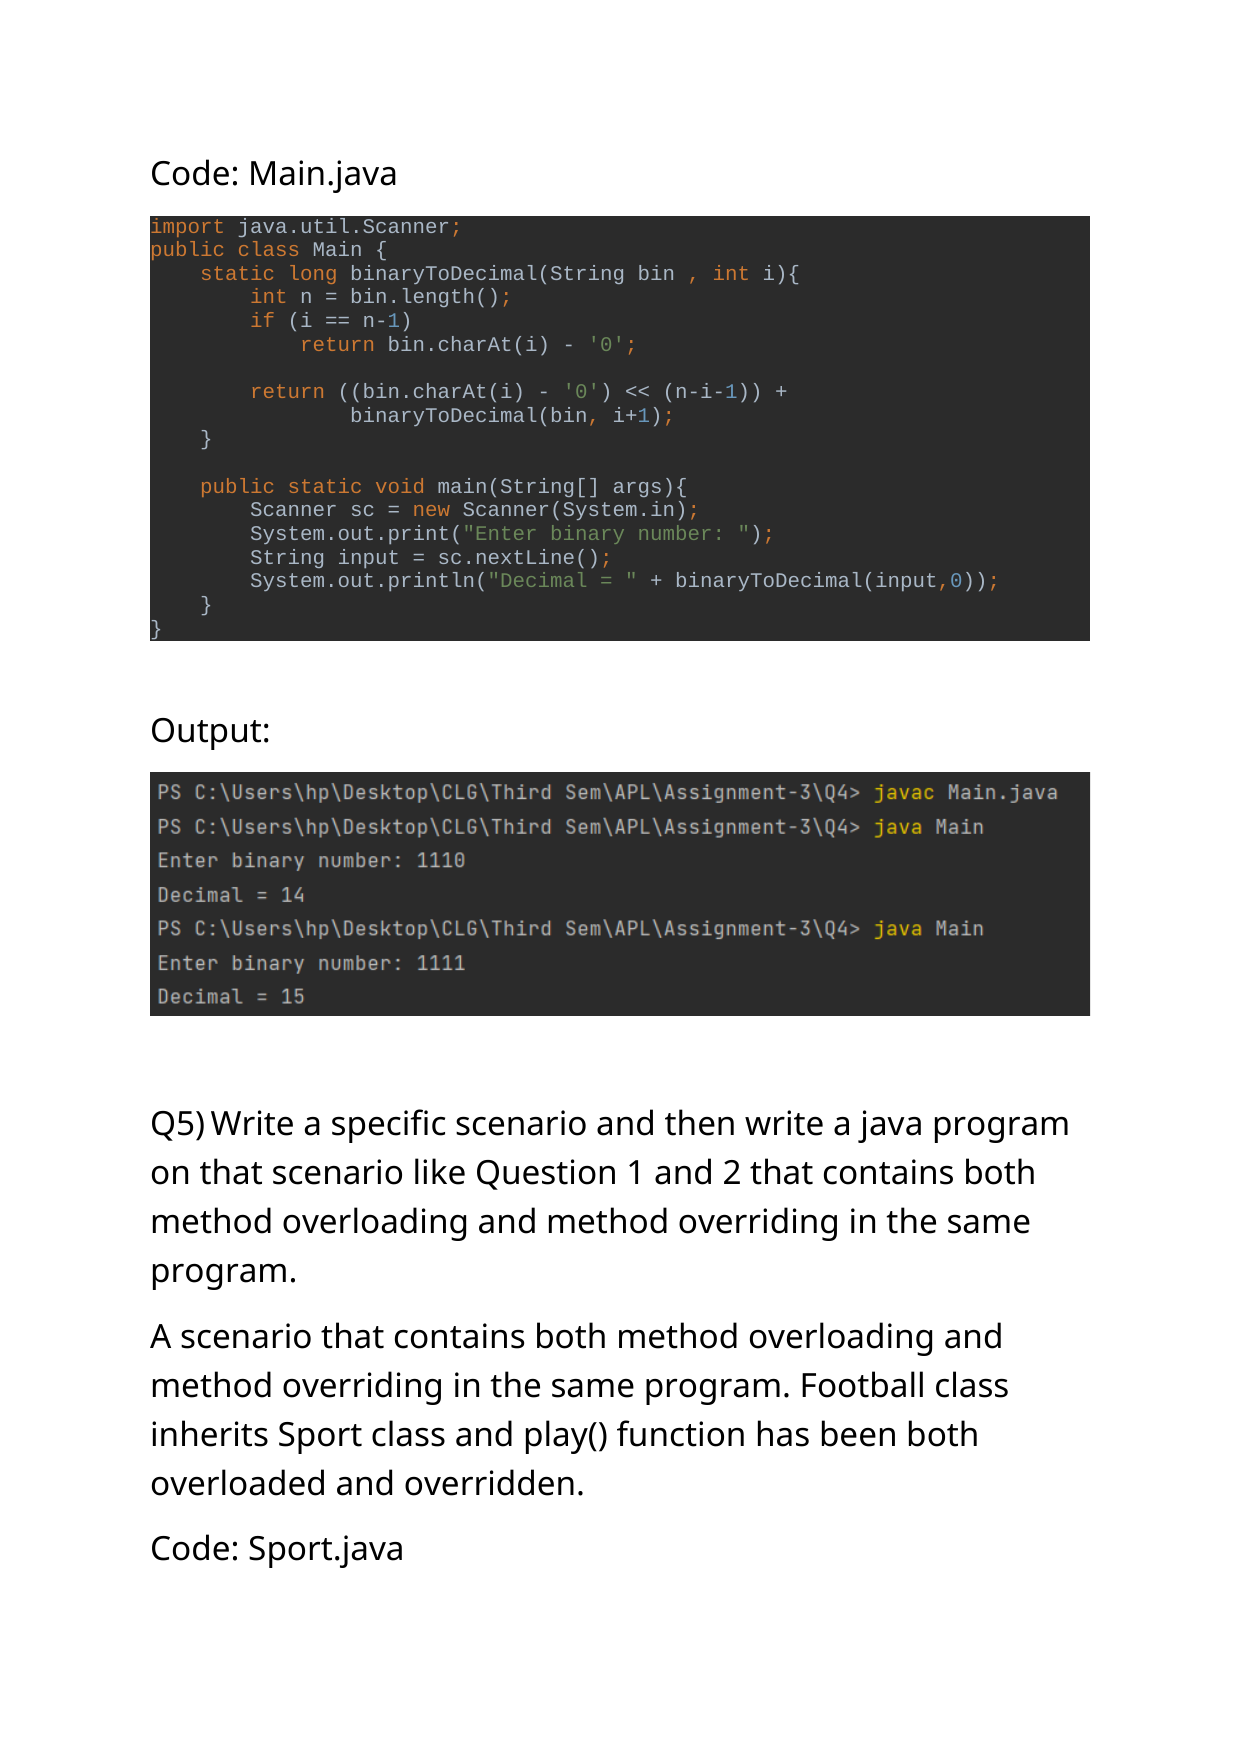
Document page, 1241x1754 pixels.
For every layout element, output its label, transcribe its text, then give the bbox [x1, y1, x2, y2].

picture [150, 772, 1091, 1016]
text A scenario that contains both method overloading and method overriding in the same program. Football class inherits Sport class and play() function has been both overloaded and overridden. [150, 1312, 1090, 1505]
text Q5) Write a specific scenario and then write a java program on that scenario like Question 1 and 2 that contains both method overloading and method overriding in the same program. [150, 1100, 1090, 1292]
text Code: Sport.java [150, 1525, 1090, 1570]
text import java.util.Scanner; public class Main { static long binaryToDecimal(String bin , int i){ int n = bin.length(); if (i == n-1) return bin.charAt(i) - '0'; return ((bin.charAt(i) - '0') << (n-i-1)) + binaryToDecimal(bin, i+1); } public static void main(String[] args){ Scanner sc = new Scanner(System.in); System.out.print("Enter binary number: "); String input = sc.nextLine(); System.out.println("Decimal = " + binaryToDecimal(input,0)); } } [150, 216, 1090, 641]
text Output: [150, 707, 1090, 752]
text Code: Main.java [150, 150, 1090, 195]
